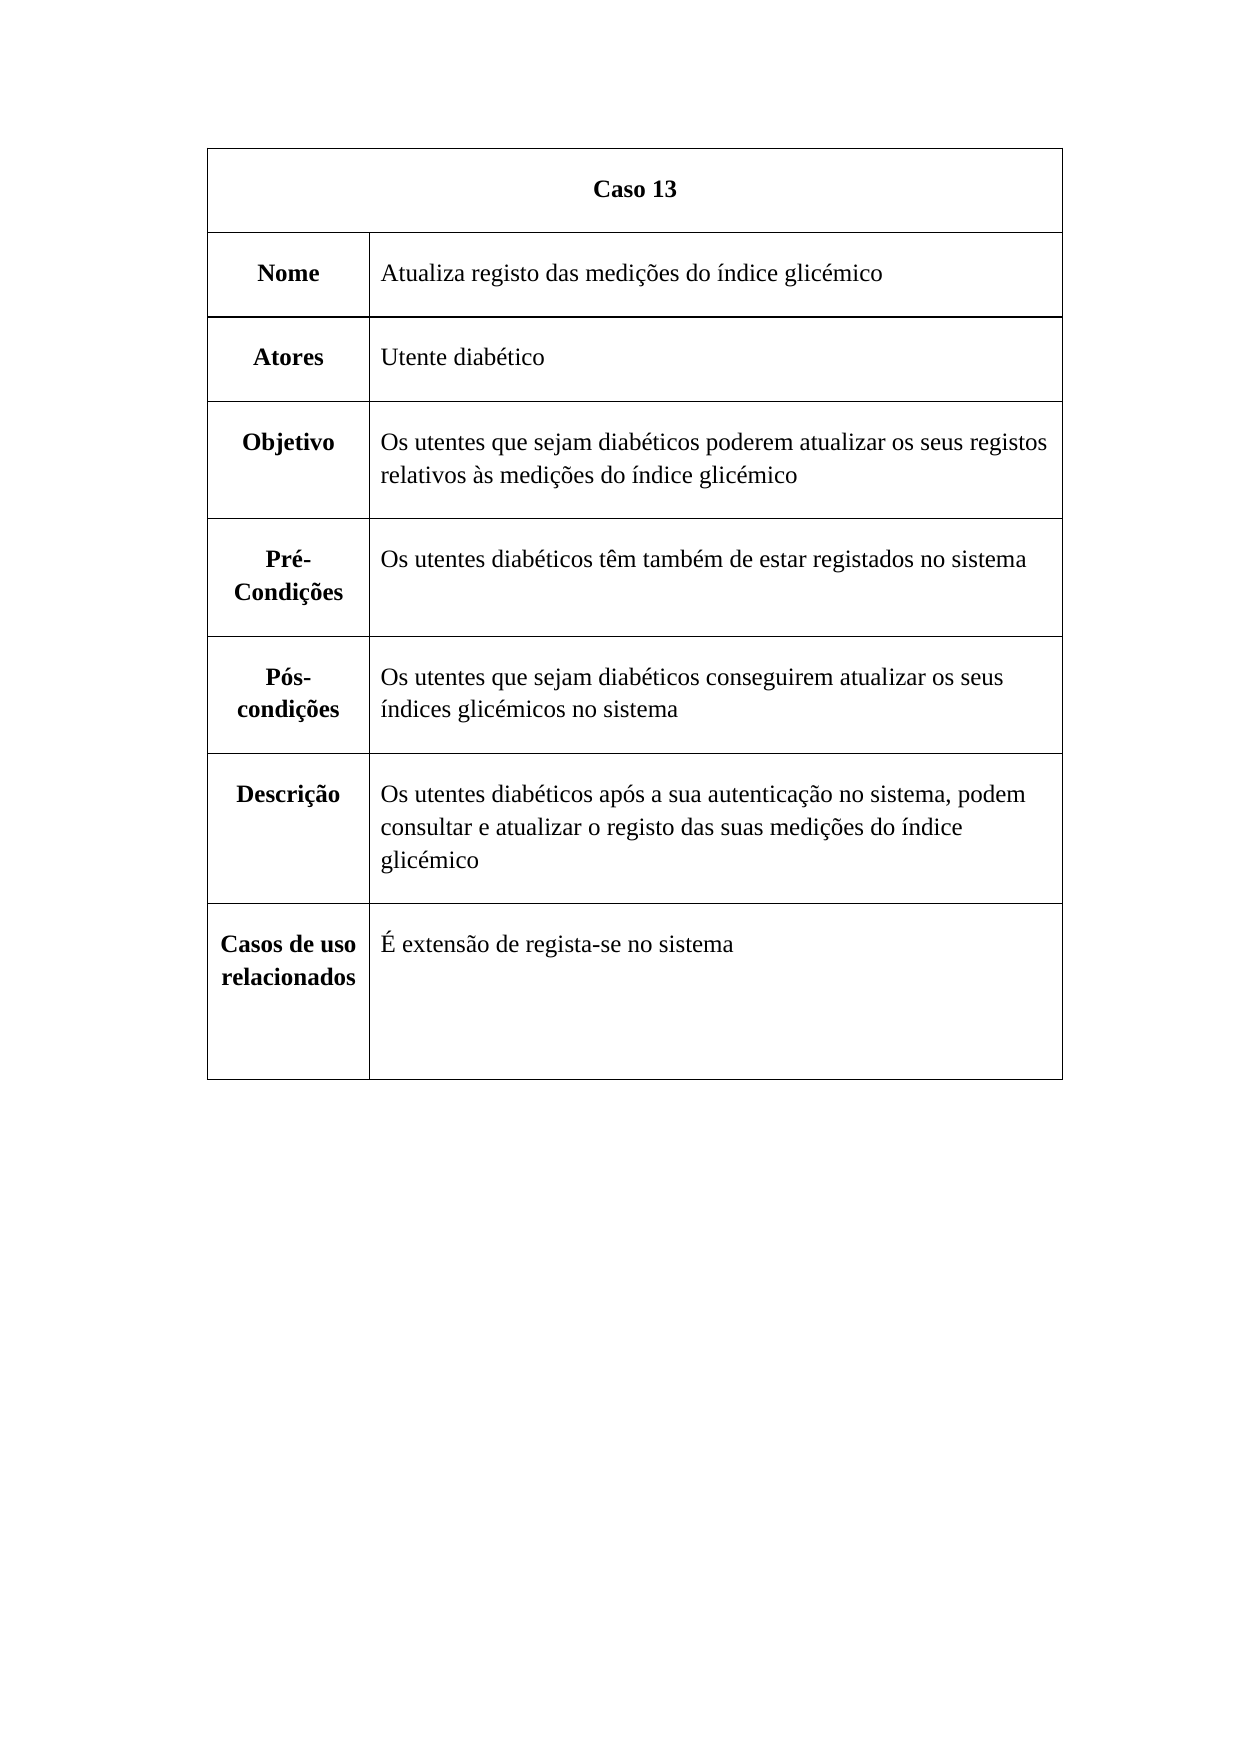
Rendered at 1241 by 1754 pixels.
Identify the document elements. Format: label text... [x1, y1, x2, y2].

table_cell Os utentes diabéticos têm também de estar registados no sistema [370, 519, 1062, 636]
table_cell Pós-condições [208, 637, 369, 753]
table_cell Os utentes que sejam diabéticos conseguirem atualizar os seus índices glicémicos no sistema [370, 637, 1062, 753]
table_cell Atualiza registo das medições do índice glicémico [370, 233, 1062, 316]
table_cell Casos de uso relacionados [208, 904, 369, 1078]
table_cell Nome [208, 233, 369, 316]
table_cell Atores [208, 318, 369, 401]
table_cell Objetivo [208, 402, 369, 518]
table_cell Utente diabético [370, 318, 1062, 401]
table_header Caso 13 [208, 149, 1062, 232]
table_cell Os utentes que sejam diabéticos poderem atualizar os seus registos relativos às medições do índice glicémico [370, 402, 1062, 518]
table_cell Descrição [208, 754, 369, 903]
table_cell Os utentes diabéticos após a sua autenticação no sistema, podem consultar e atualizar o registo das suas medições do índice glicémico [370, 754, 1062, 903]
table_cell Pré-Condições [208, 519, 369, 636]
table_cell É extensão de regista-se no sistema [370, 904, 1062, 1078]
